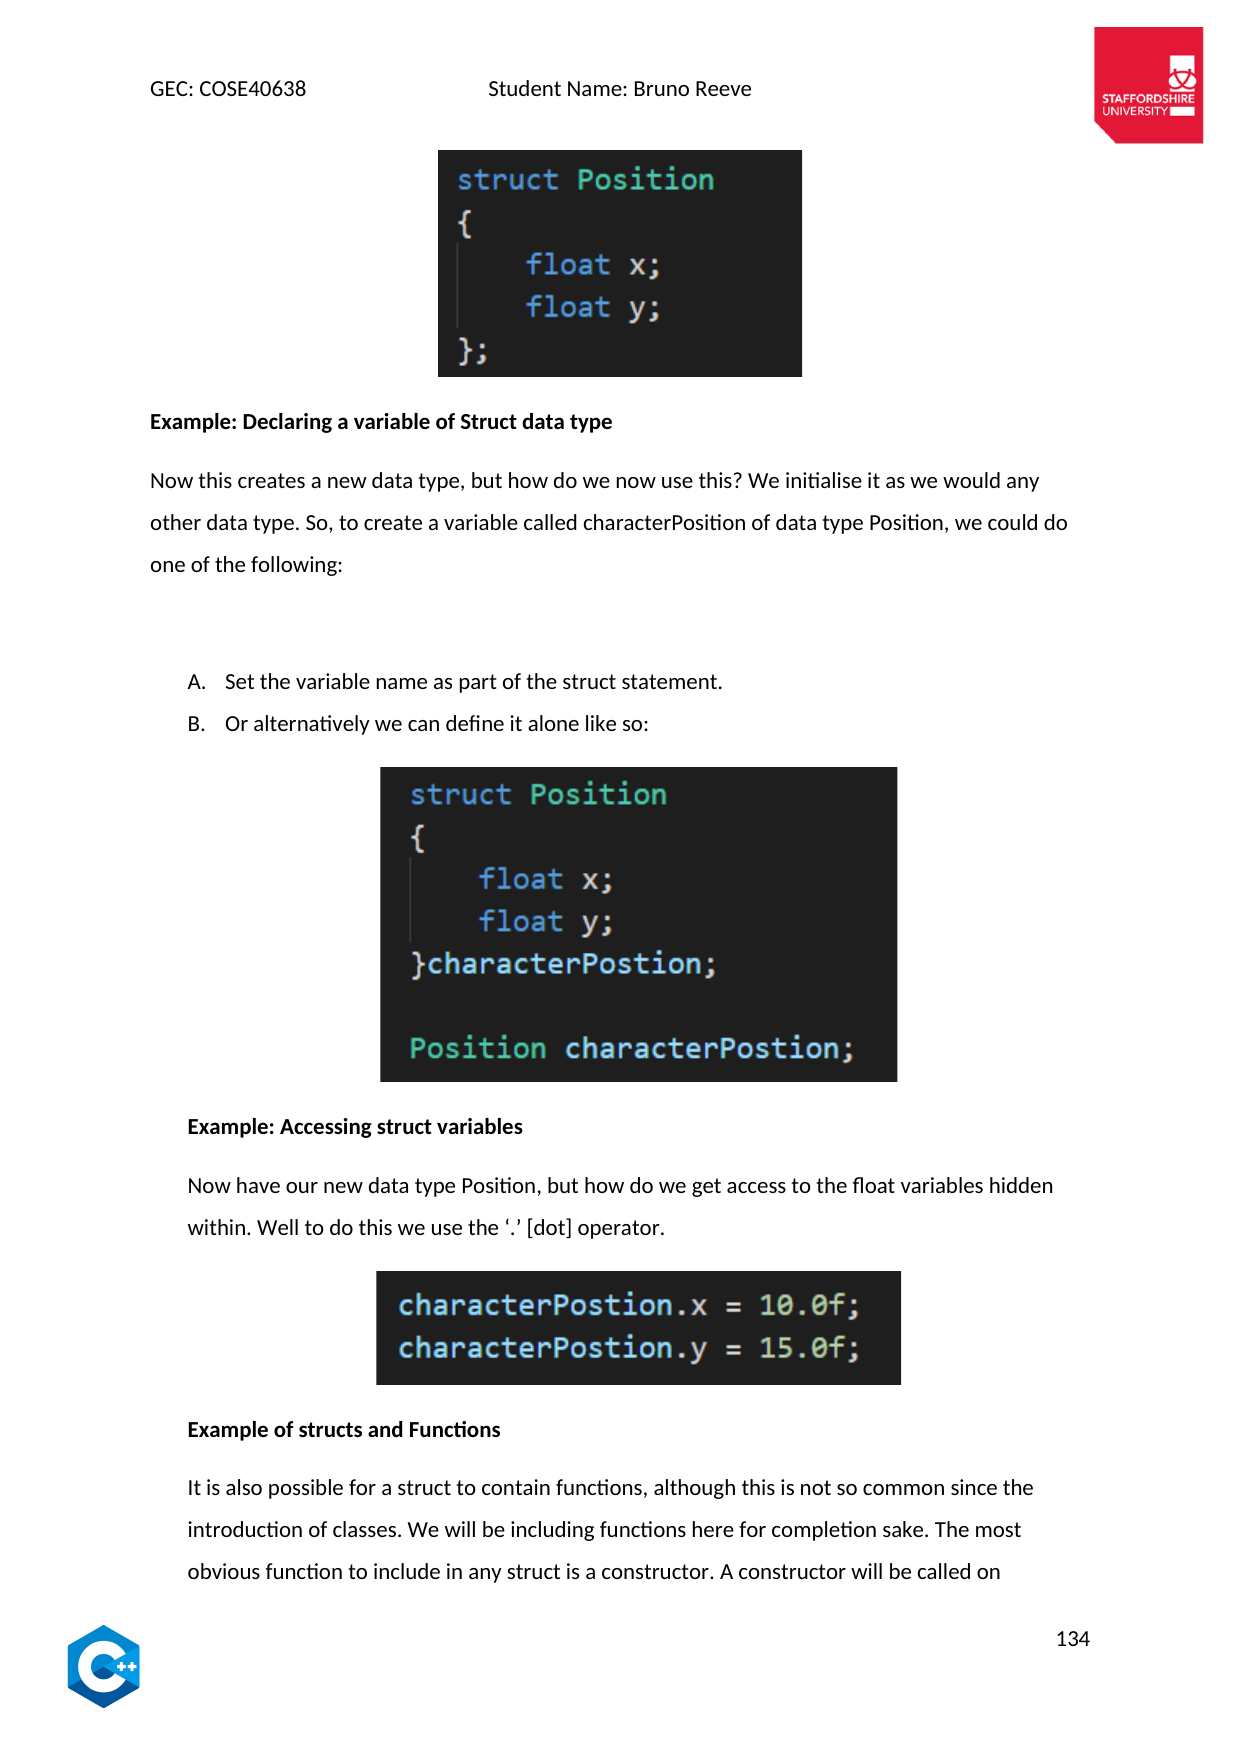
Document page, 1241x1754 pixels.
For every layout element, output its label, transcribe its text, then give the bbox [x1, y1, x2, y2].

text Example of structs and Functions [187, 1415, 1090, 1443]
text Now this creates a new data type, but how do we now use this? We initialise it as we would any other data type. So, to create a variable called characterPosition of data type Position, we could do one of the following: [150, 466, 1090, 578]
picture [1088, 27, 1209, 148]
picture [438, 150, 803, 377]
list Set the variable name as part of the struct statement. [187, 667, 1090, 695]
picture [376, 1271, 902, 1385]
text Example: Declaring a variable of Struct data type [150, 407, 1090, 435]
text Now have our new data type Position, but how do we get access to the float variables hidden within. Well to do this we use the ‘.’ [dot] operator. [187, 1171, 1090, 1241]
text Example: Accessing struct variables [187, 1112, 1090, 1140]
picture [380, 767, 898, 1082]
picture [53, 1625, 150, 1708]
list Or alternatively we can define it alone like so: [187, 709, 1090, 737]
